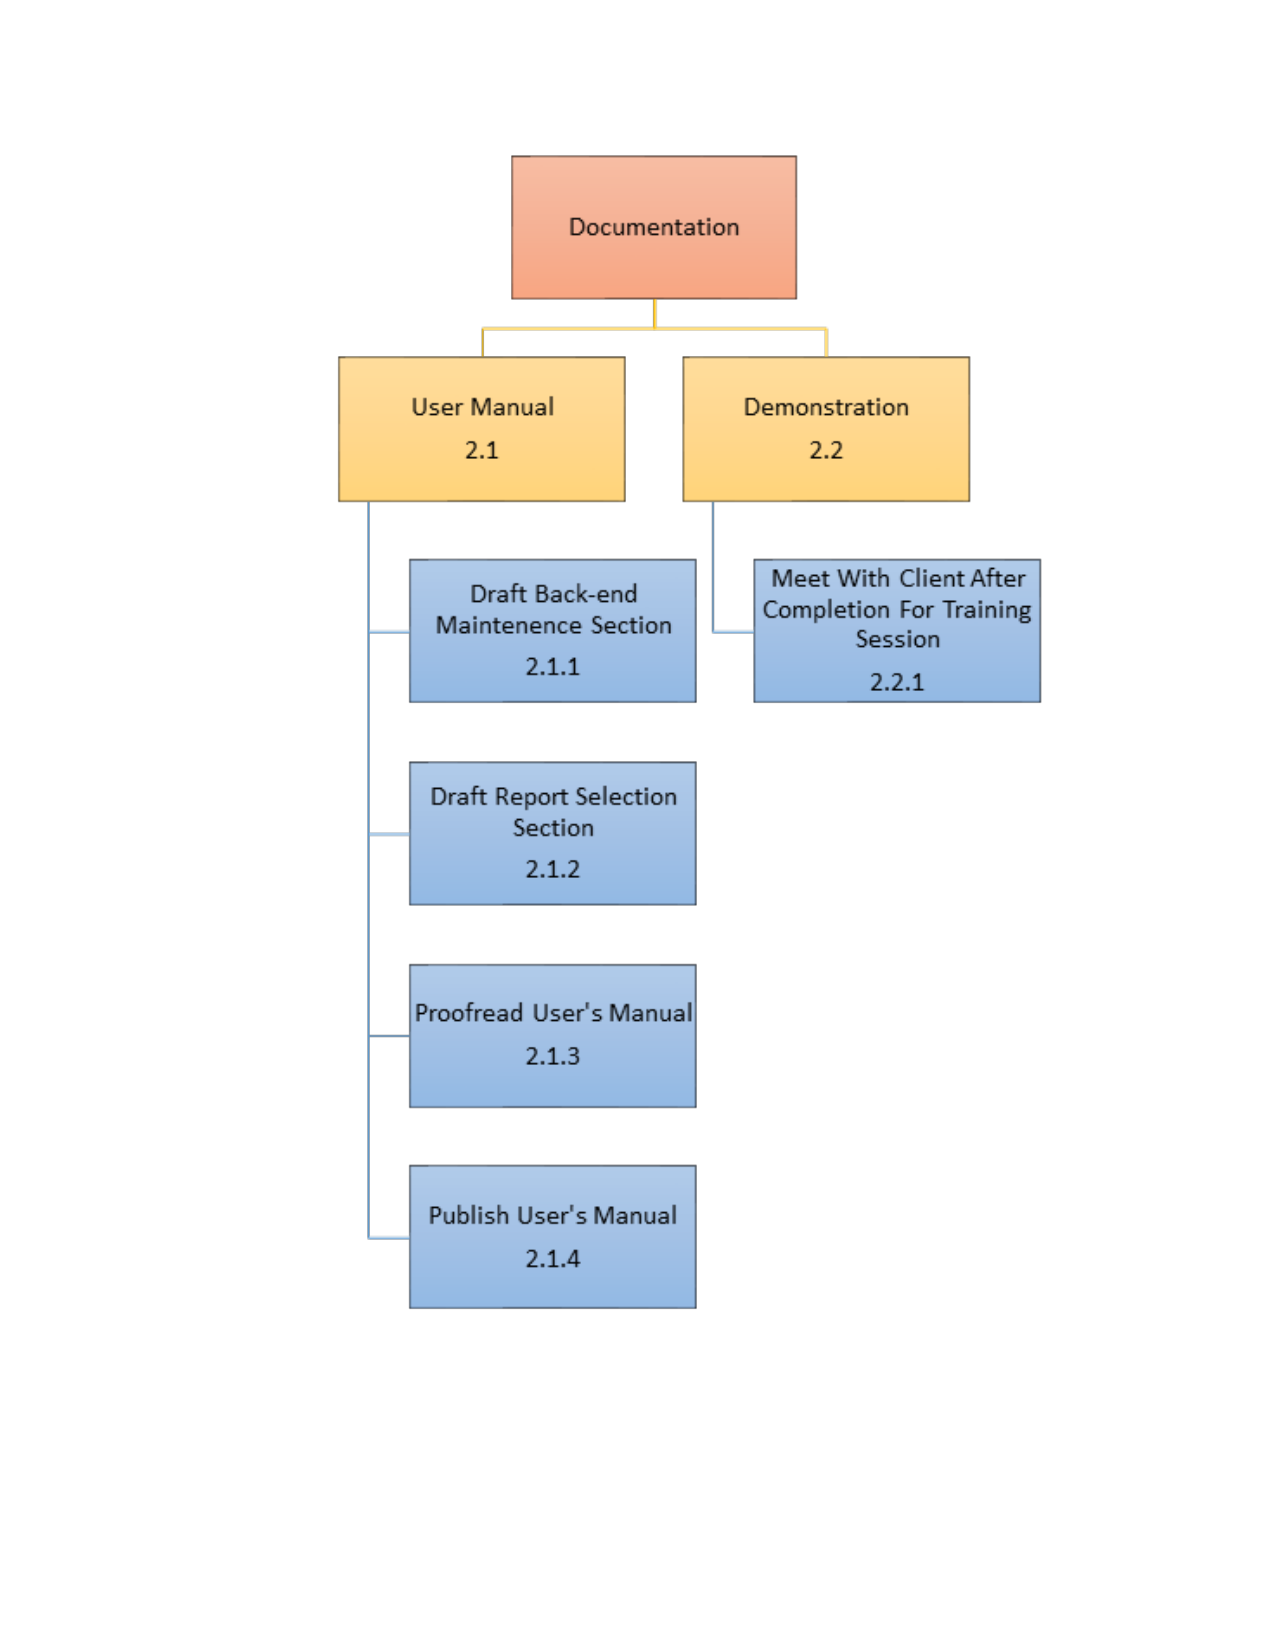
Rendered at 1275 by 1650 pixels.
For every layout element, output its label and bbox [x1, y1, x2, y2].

picture [150, 150, 1230, 1316]
